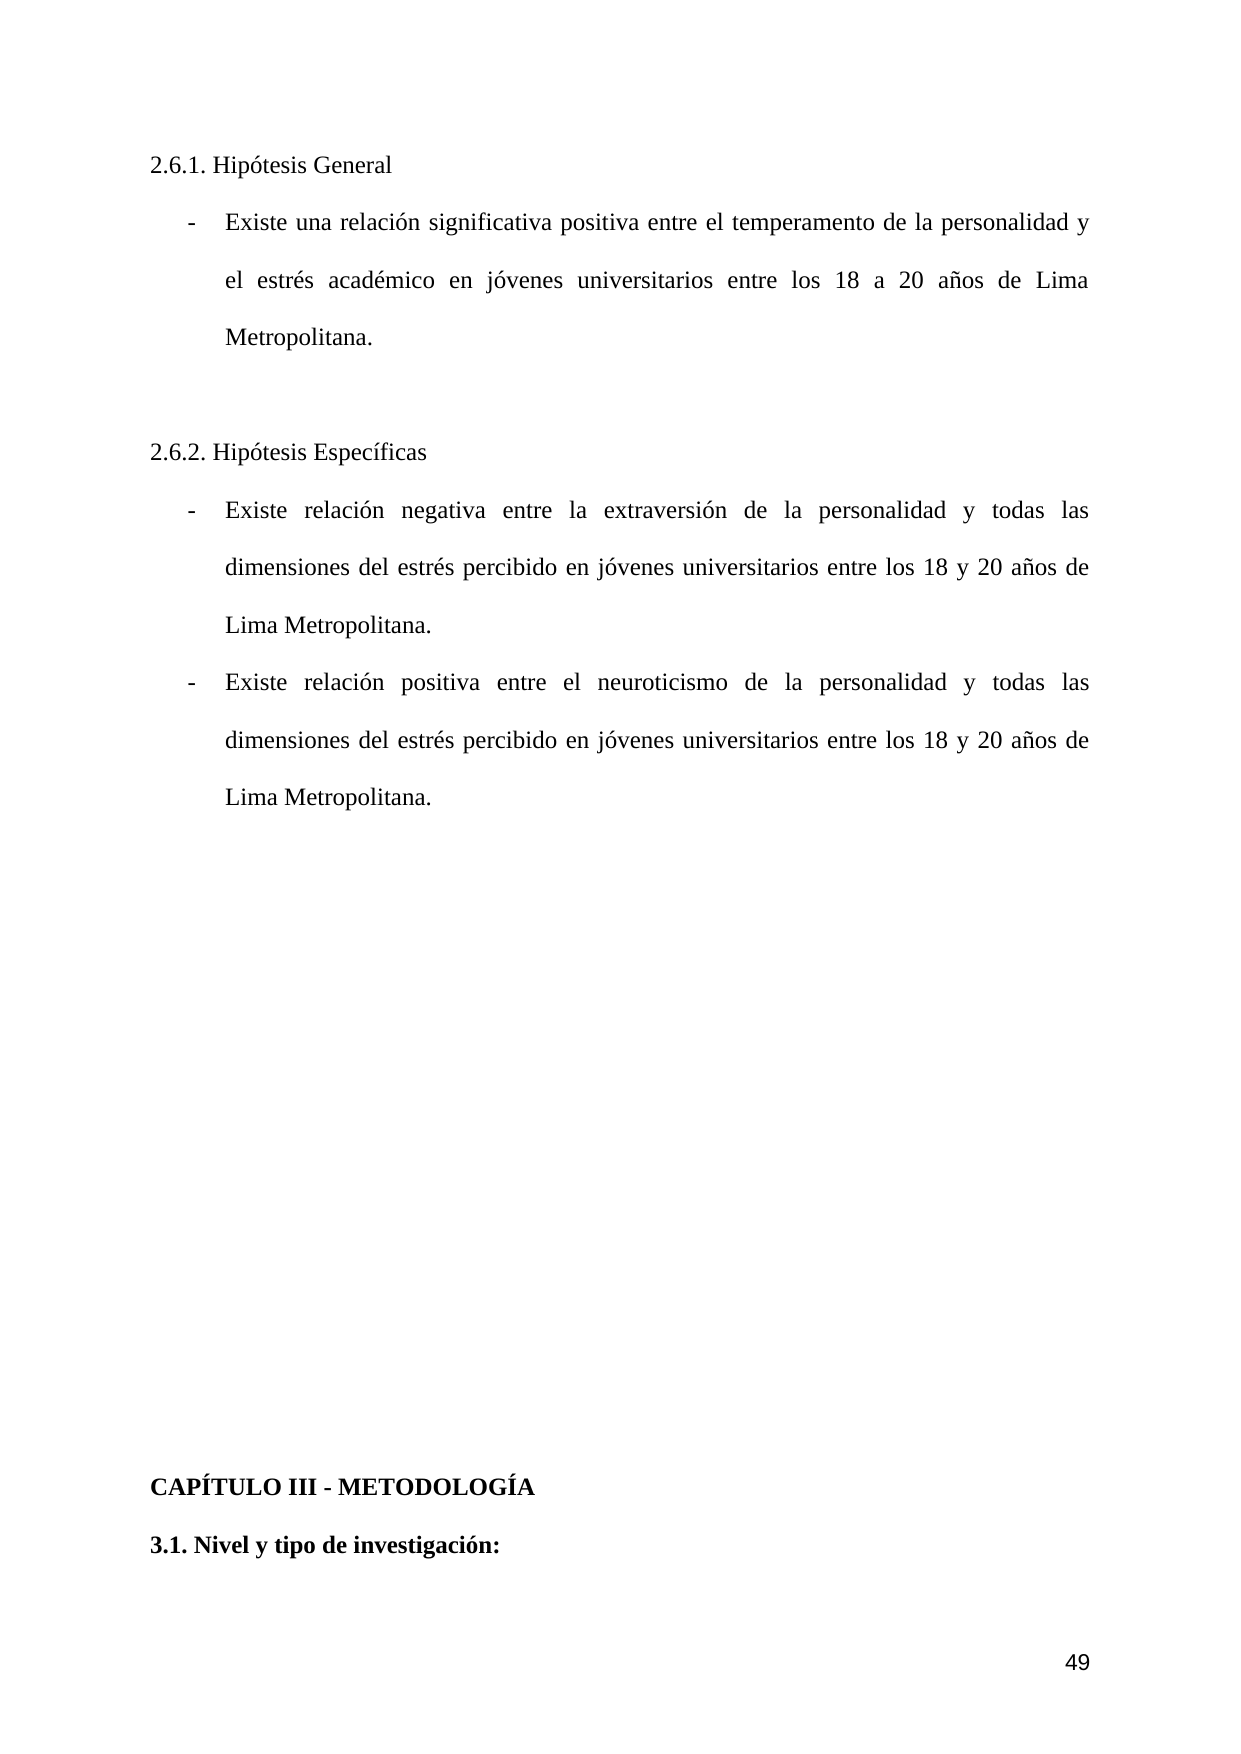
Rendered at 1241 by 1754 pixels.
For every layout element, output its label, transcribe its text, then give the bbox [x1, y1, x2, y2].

list Existe una relación significativa positiva entre el temperamento de la personalidad y el estrés académico en jóvenes universitarios entre los 18 a 20 años de Lima Metropolitana. [187, 207, 1090, 351]
text CAPÍTULO III - METODOLOGÍA [150, 1472, 1090, 1501]
text 3.1. Nivel y tipo de investigación: [150, 1530, 1090, 1559]
list Existe relación positiva entre el neuroticismo de la personalidad y todas las dimensiones del estrés percibido en jóvenes universitarios entre los 18 y 20 años de Lima Metropolitana. [187, 667, 1090, 811]
list Existe relación negativa entre la extraversión de la personalidad y todas las dimensiones del estrés percibido en jóvenes universitarios entre los 18 y 20 años de Lima Metropolitana. [187, 495, 1090, 639]
text 2.6.2. Hipótesis Específicas [150, 437, 1090, 466]
text 2.6.1. Hipótesis General [150, 150, 1090, 179]
